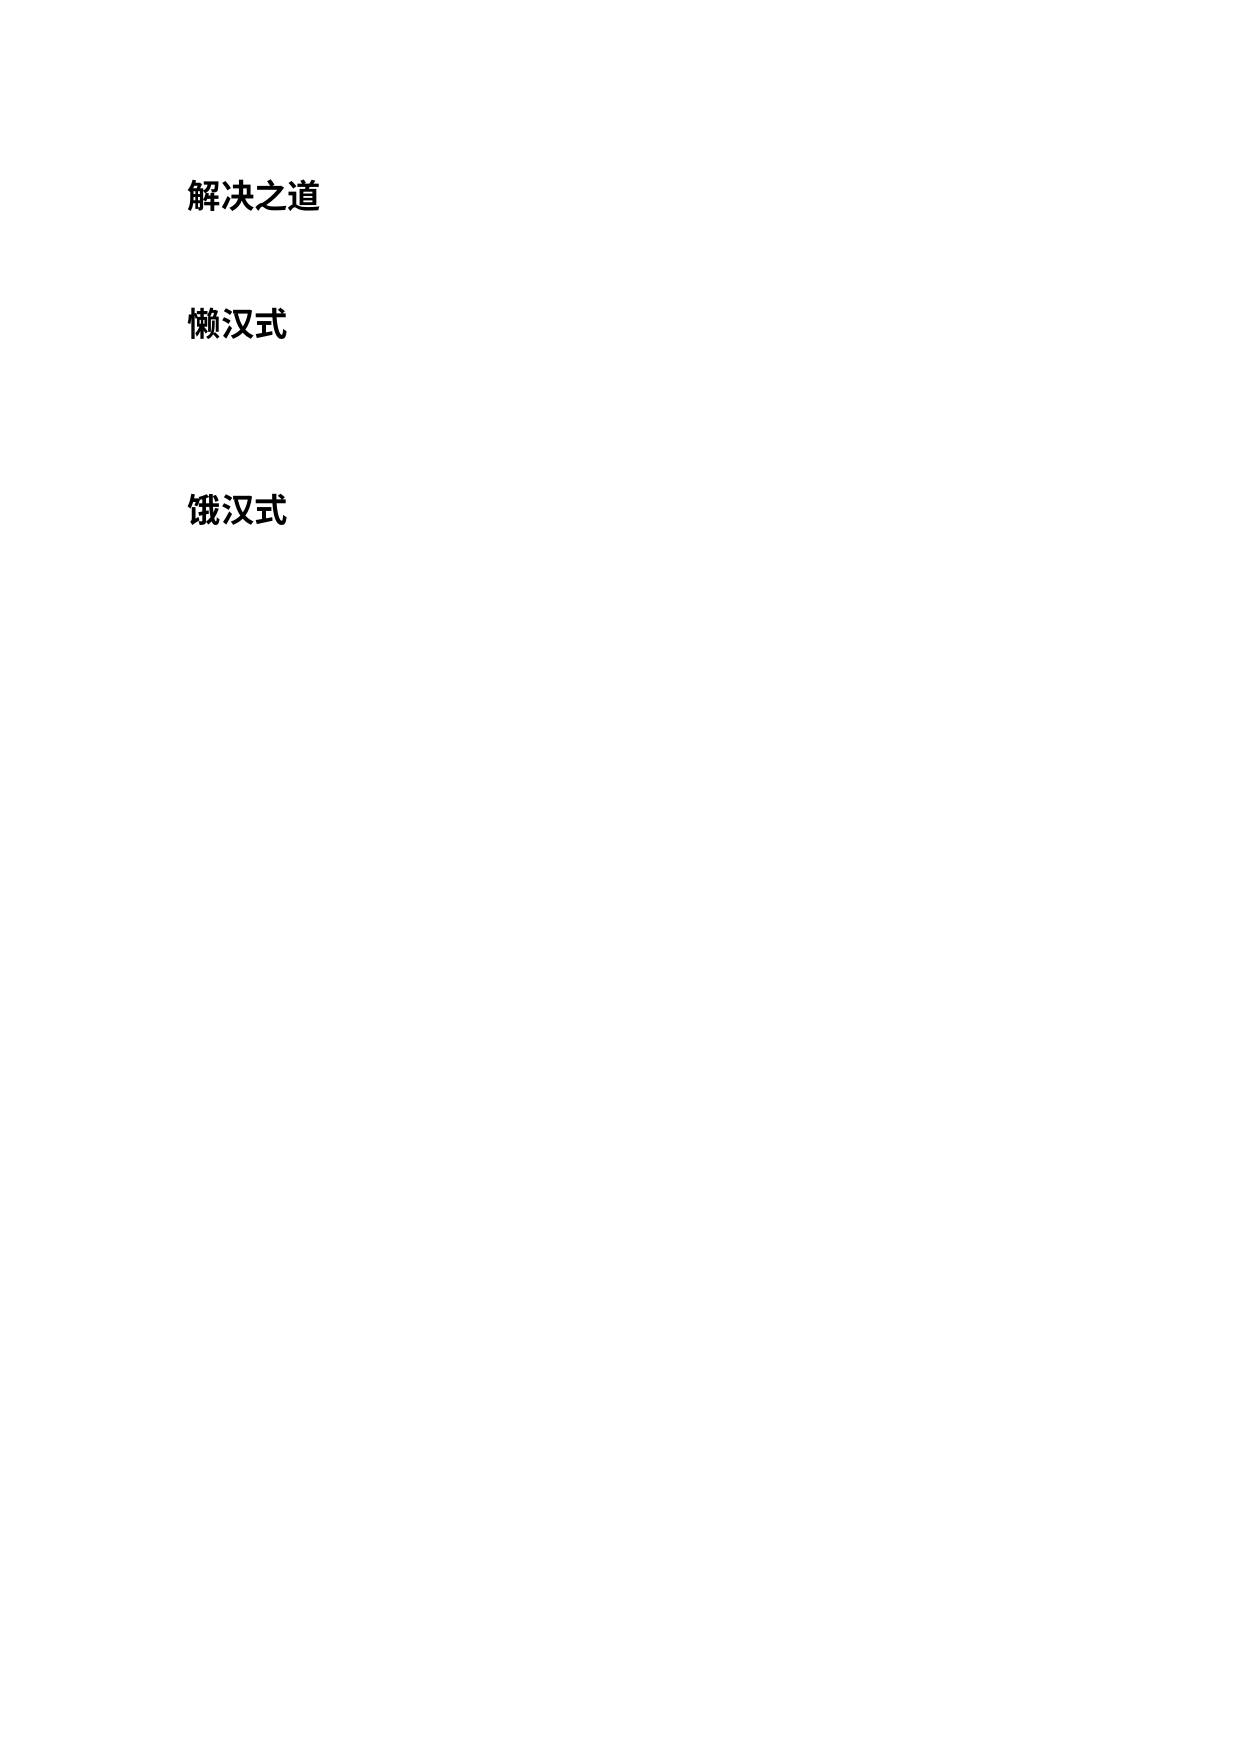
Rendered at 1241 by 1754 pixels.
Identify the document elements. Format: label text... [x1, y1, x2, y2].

subtitle 懒汉式 [187, 289, 1053, 354]
subtitle 饿汉式 [187, 476, 1053, 541]
subtitle 解决之道 [187, 162, 1053, 227]
